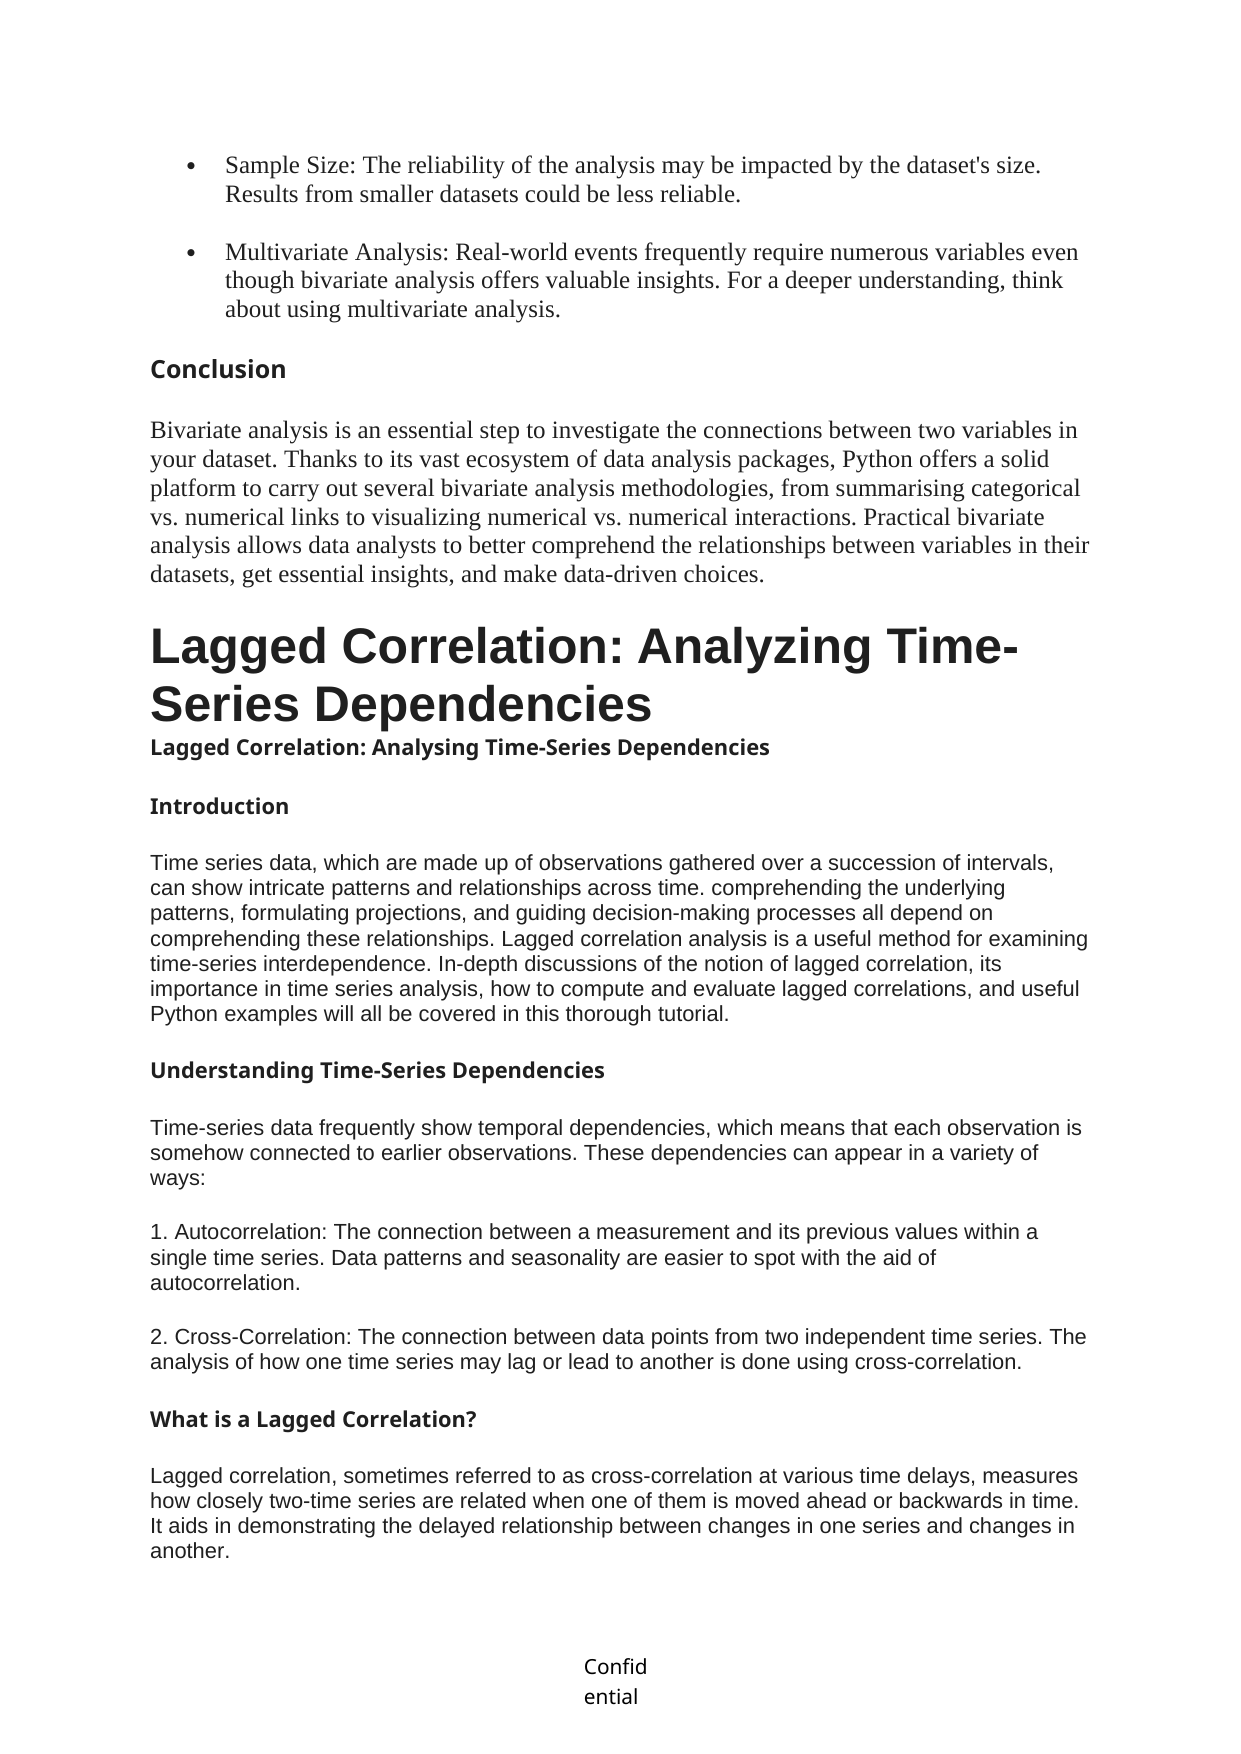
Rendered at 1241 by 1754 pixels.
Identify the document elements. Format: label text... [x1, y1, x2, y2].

text Time-series data frequently show temporal dependencies, which means that each observation is somehow connected to earlier observations. These dependencies can appear in a variety of ways: [150, 1114, 1090, 1190]
text Bivariate analysis is an essential step to investigate the connections between two variables in your dataset. Thanks to its vast ecosystem of data analysis packages, Python offers a solid platform to carry out several bivariate analysis methodologies, from summarising categorical vs. numerical links to visualizing numerical vs. numerical interactions. Practical bivariate analysis allows data analysts to better comprehend the relationships between variables in their datasets, get essential insights, and make data-driven choices. [150, 415, 1090, 588]
list Sample Size: The reliability of the analysis may be impacted by the dataset's size. Results from smaller datasets could be less reliable. [187, 150, 1090, 207]
text Introduction [150, 791, 1090, 821]
text 1. Autocorrelation: The connection between a measurement and its previous values within a single time series. Data patterns and seasonality are easier to spot with the aid of autocorrelation. [150, 1219, 1090, 1295]
text Lagged correlation, sometimes referred to as cross-correlation at various time delays, measures how closely two-time series are related when one of them is moved ahead or backwards in time. It aids in demonstrating the delayed relationship between changes in one series and changes in another. [150, 1463, 1090, 1563]
text 2. Cross-Correlation: The connection between data points from two independent time series. The analysis of how one time series may lag or lead to another is done using cross-correlation. [150, 1324, 1090, 1374]
text Time series data, which are made up of observations gathered over a succession of intervals, can show intricate patterns and relationships across time. comprehending the underlying patterns, formulating projections, and guiding decision-making processes all depend on comprehending these relationships. Lagged correlation analysis is a useful method for examining time-series interdependence. In-depth discussions of the notion of lagged correlation, its importance in time series analysis, how to compute and evaluate lagged correlations, and useful Python examples will all be covered in this thorough tutorial. [150, 850, 1090, 1026]
text What is a Lagged Correlation? [150, 1404, 1090, 1433]
list Multivariate Analysis: Real-world events frequently require numerous variables even though bivariate analysis offers valuable insights. For a deeper understanding, think about using multivariate analysis. [187, 237, 1090, 323]
text Understanding Time-Series Dependencies [150, 1056, 1090, 1085]
text Conclusion [150, 352, 1090, 386]
subtitle Lagged Correlation: Analyzing Time-Series Dependencies [150, 617, 1090, 732]
text Lagged Correlation: Analysing Time-Series Dependencies [150, 732, 1090, 762]
